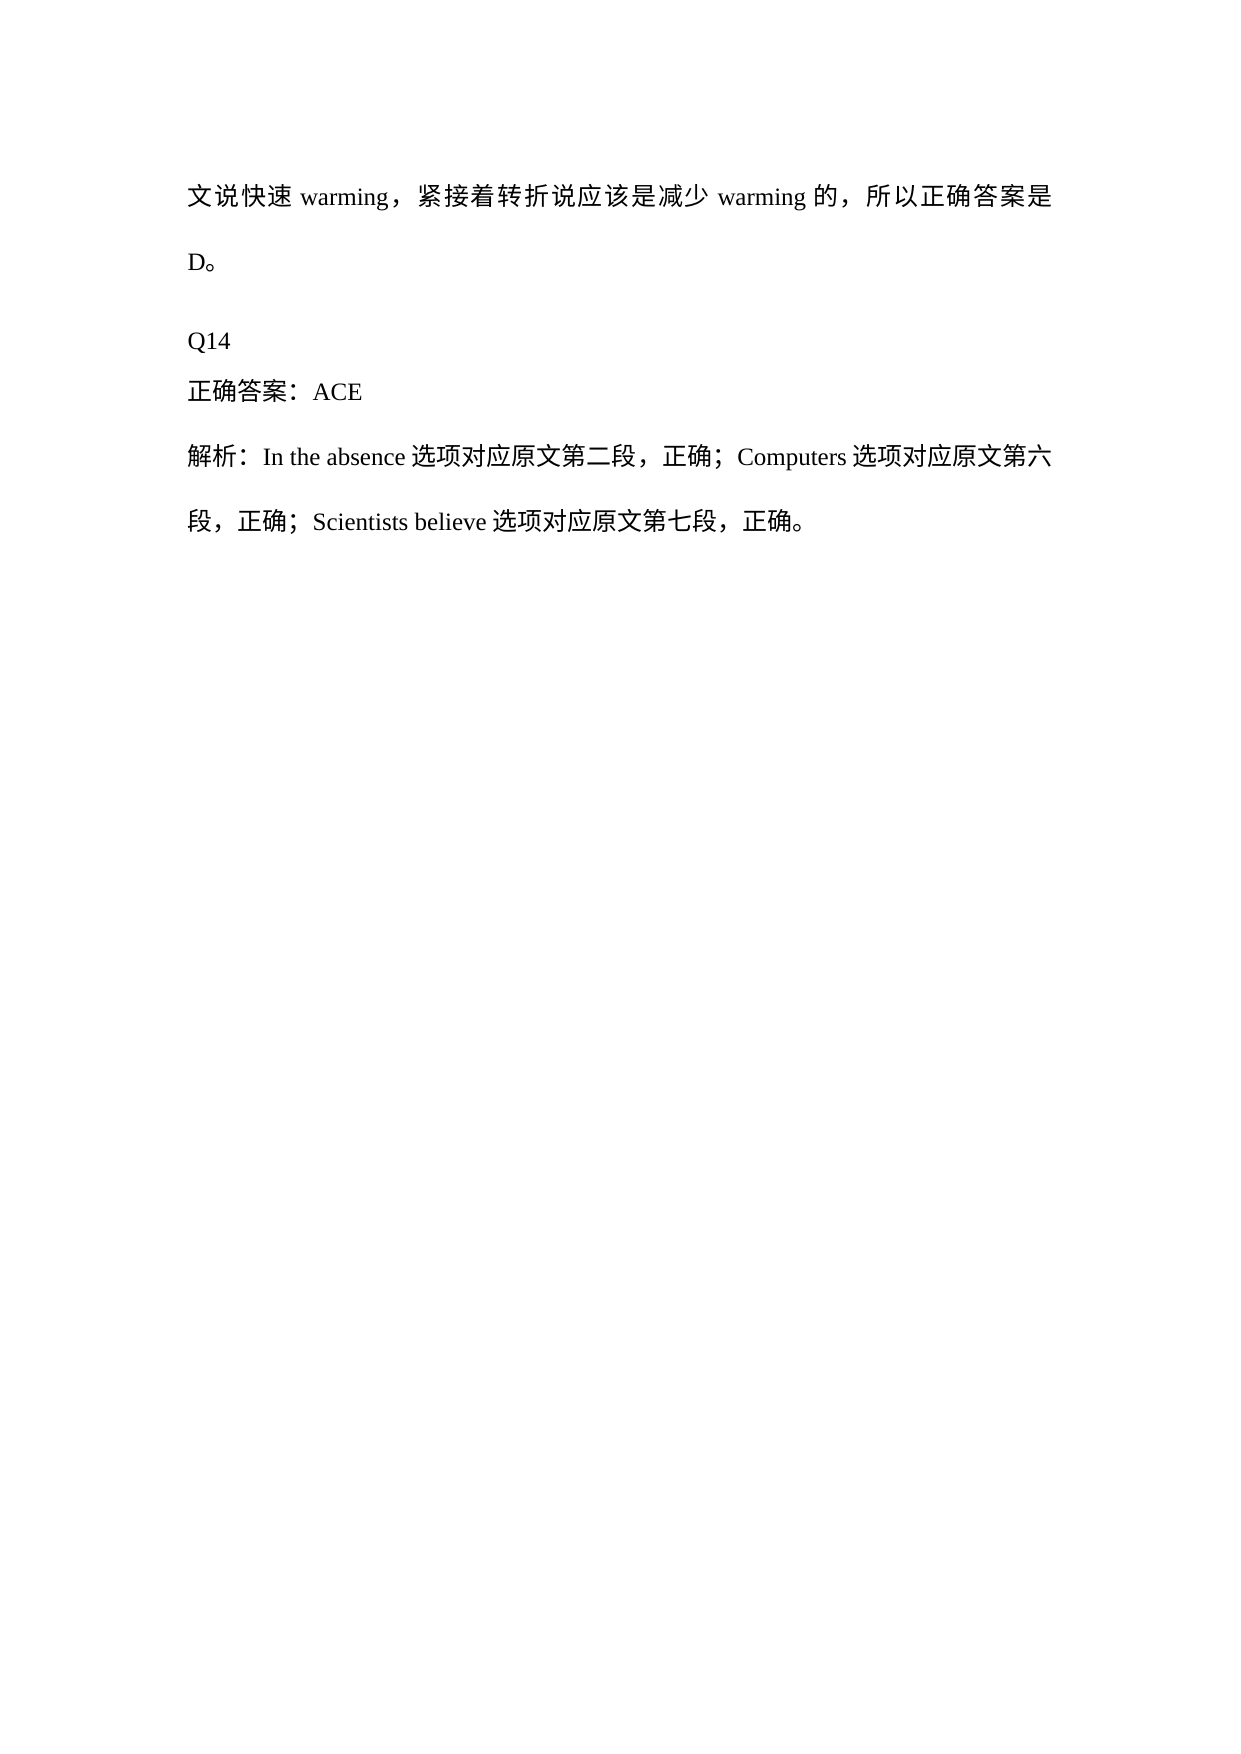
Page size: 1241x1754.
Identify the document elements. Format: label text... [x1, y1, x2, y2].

text 解析：In the absence选项对应原文第二段，正确；Computers选项对应原文第六段，正确；Scientists believe选项对应原文第七段，正确。 [187, 422, 1053, 552]
text Q14 [187, 324, 1053, 357]
text 正确答案：ACE [187, 357, 1053, 422]
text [187, 162, 1053, 292]
